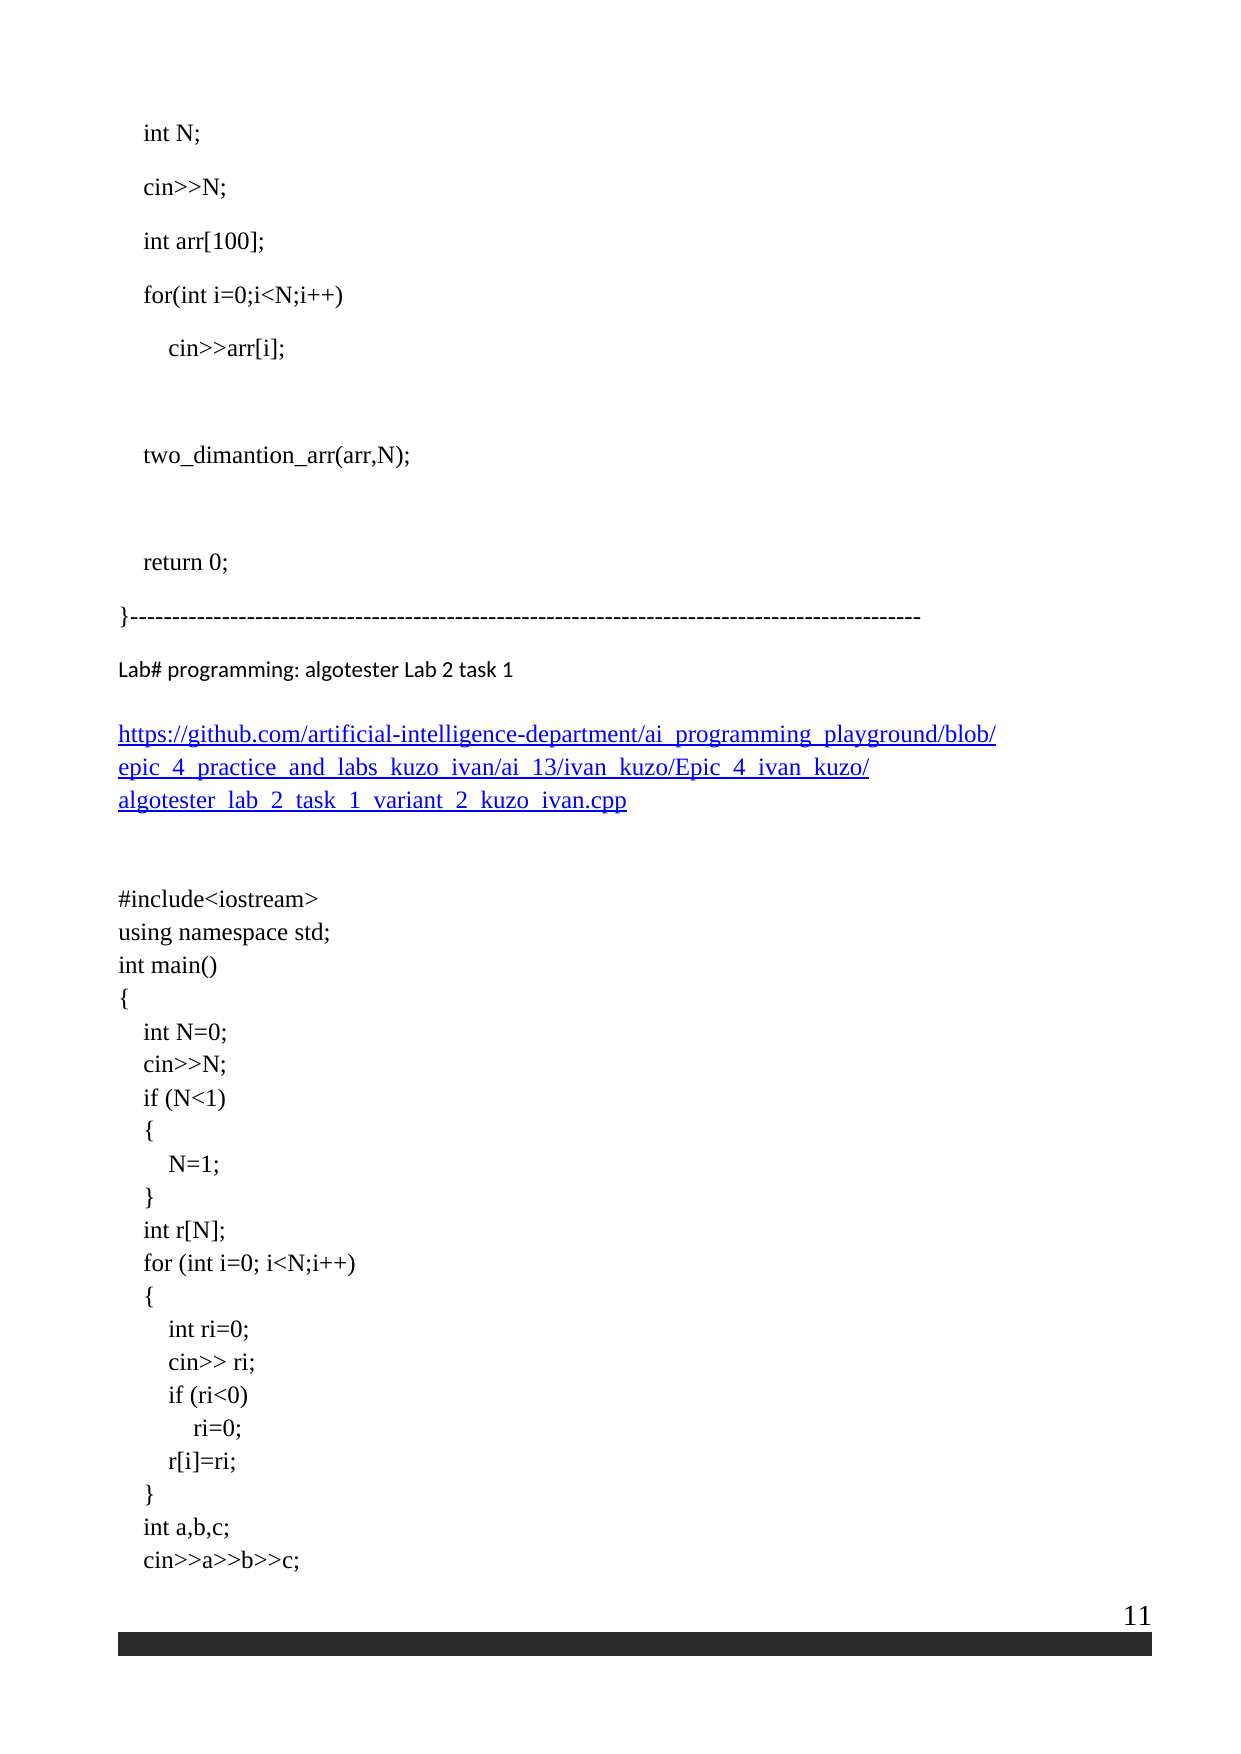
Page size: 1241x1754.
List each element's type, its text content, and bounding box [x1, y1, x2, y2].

text int N=0; [118, 1017, 1152, 1045]
text int ri=0; [118, 1314, 1152, 1342]
text for(int i=0;i<N;i++) [118, 280, 1152, 308]
text { [118, 1281, 1152, 1309]
text }----------------------------------------------------------------------------------------------- [118, 601, 1152, 630]
text { [118, 1116, 1152, 1144]
text int main() [118, 951, 1152, 979]
text https://github.com/artificial-intelligence-department/ai_programming_playground/blob/epic_4_practice_and_labs_kuzo_ivan/ai_13/ivan_kuzo/Epic_4_ivan_kuzo/algotester_lab_2_task_1_variant_2_kuzo_ivan.cpp [118, 719, 1152, 814]
text return 0; [118, 547, 1152, 576]
text if (N<1) [118, 1083, 1152, 1111]
text cin>> ri; [118, 1347, 1152, 1376]
text if (ri<0) [118, 1380, 1152, 1408]
text cin>>N; [118, 172, 1152, 201]
text cin>>arr[i]; [118, 333, 1152, 362]
text ri=0; [118, 1413, 1152, 1442]
text Lab# programming: algotester Lab 2 task 1 [118, 655, 1152, 683]
text } [118, 1182, 1152, 1210]
text int r[N]; [118, 1215, 1152, 1243]
text N=1; [118, 1149, 1152, 1177]
text int N; [118, 118, 1152, 147]
text r[i]=ri; [118, 1446, 1152, 1474]
text for (int i=0; i<N;i++) [118, 1248, 1152, 1276]
text } [118, 1479, 1152, 1508]
text #include<iostream> [118, 884, 1152, 913]
text cin>>a>>b>>c; [118, 1545, 1152, 1574]
text { [118, 983, 1152, 1012]
text using namespace std; [118, 917, 1152, 946]
text int a,b,c; [118, 1512, 1152, 1541]
text two_dimantion_arr(arr,N); [118, 440, 1152, 469]
text cin>>N; [118, 1049, 1152, 1078]
text int arr[100]; [118, 226, 1152, 254]
